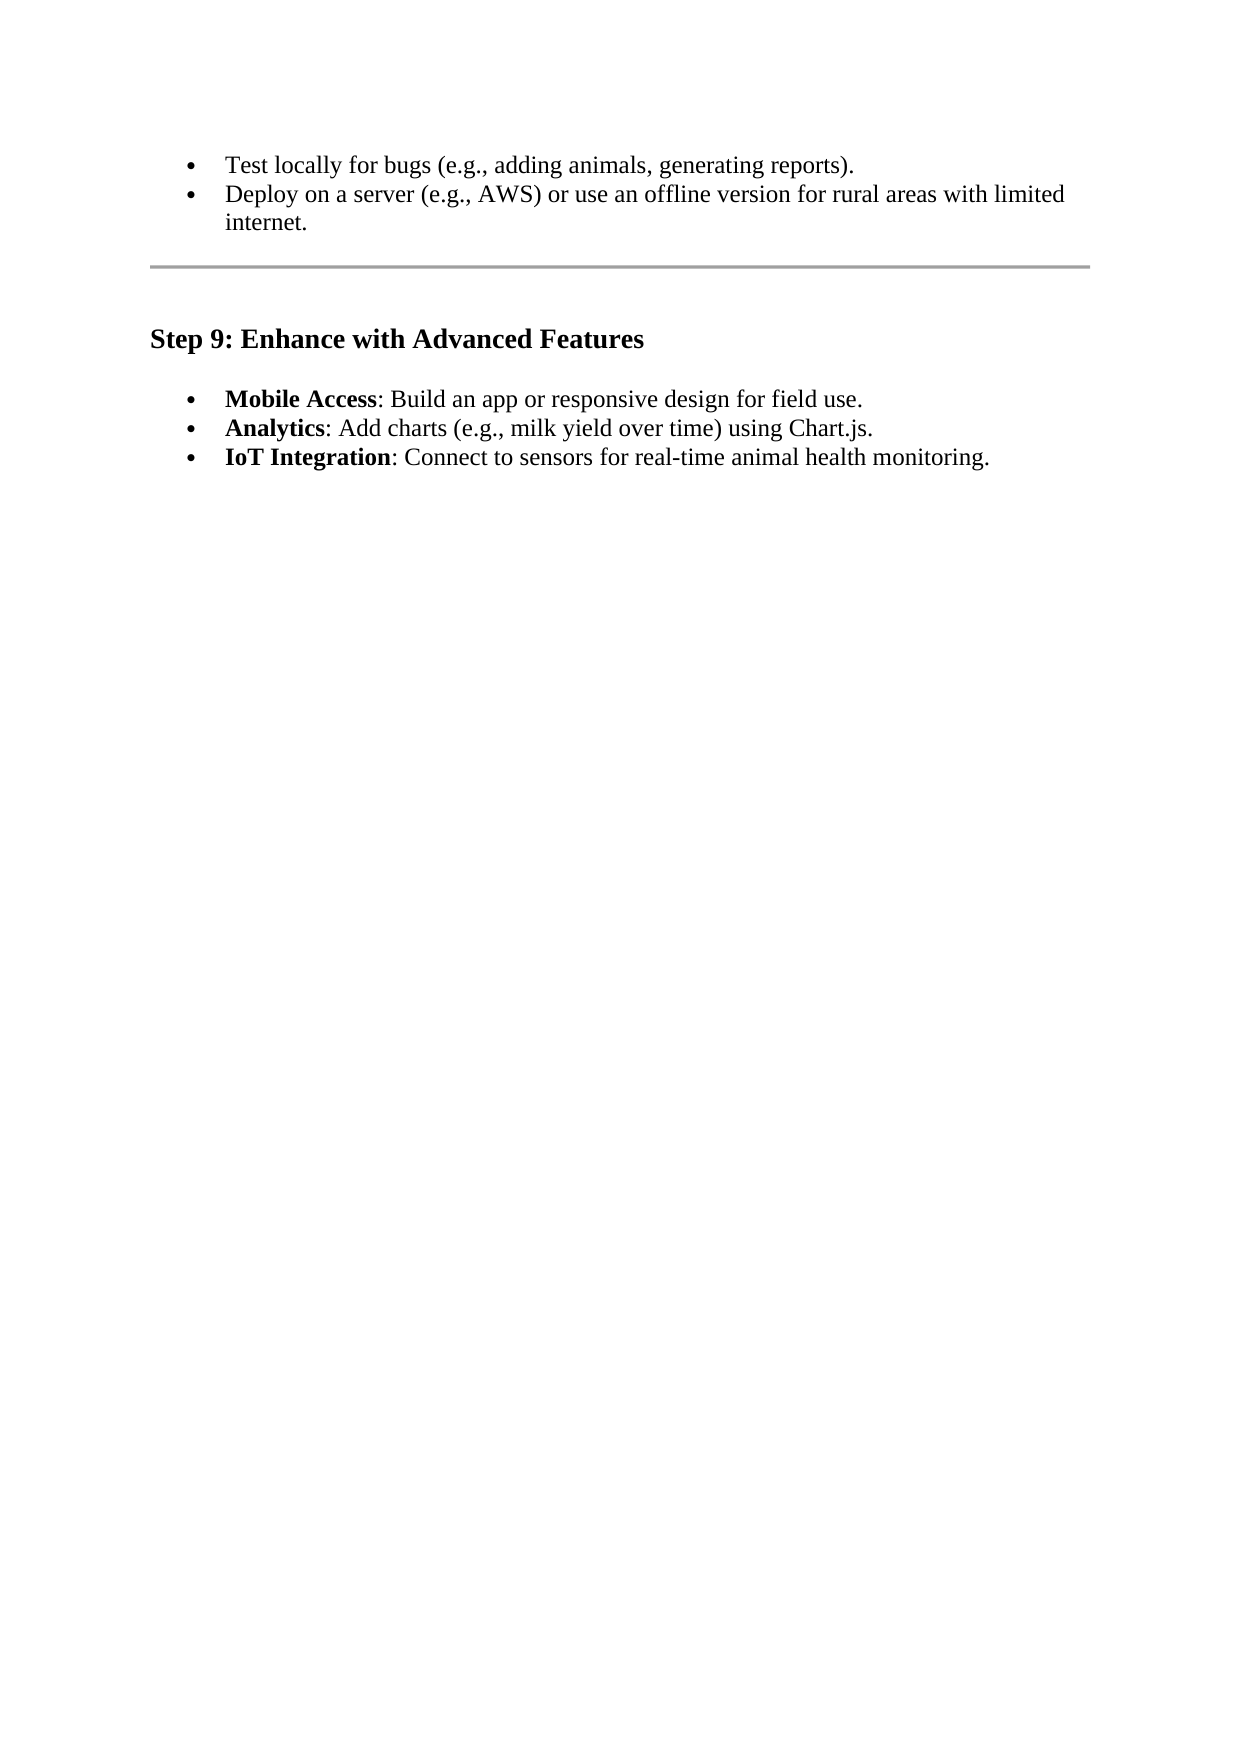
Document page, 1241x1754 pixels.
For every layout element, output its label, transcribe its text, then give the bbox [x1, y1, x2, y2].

list Mobile Access: Build an app or responsive design for field use. [187, 384, 1090, 413]
list Deploy on a server (e.g., AWS) or use an offline version for rural areas with limited internet. [187, 179, 1090, 236]
list Test locally for bugs (e.g., adding animals, generating reports). [187, 150, 1090, 179]
text Step 9: Enhance with Advanced Features [150, 323, 1090, 355]
list Analytics: Add charts (e.g., milk yield over time) using Chart.js. [187, 413, 1090, 442]
list IoT Integration: Connect to sensors for real-time animal health monitoring. [187, 442, 1090, 470]
